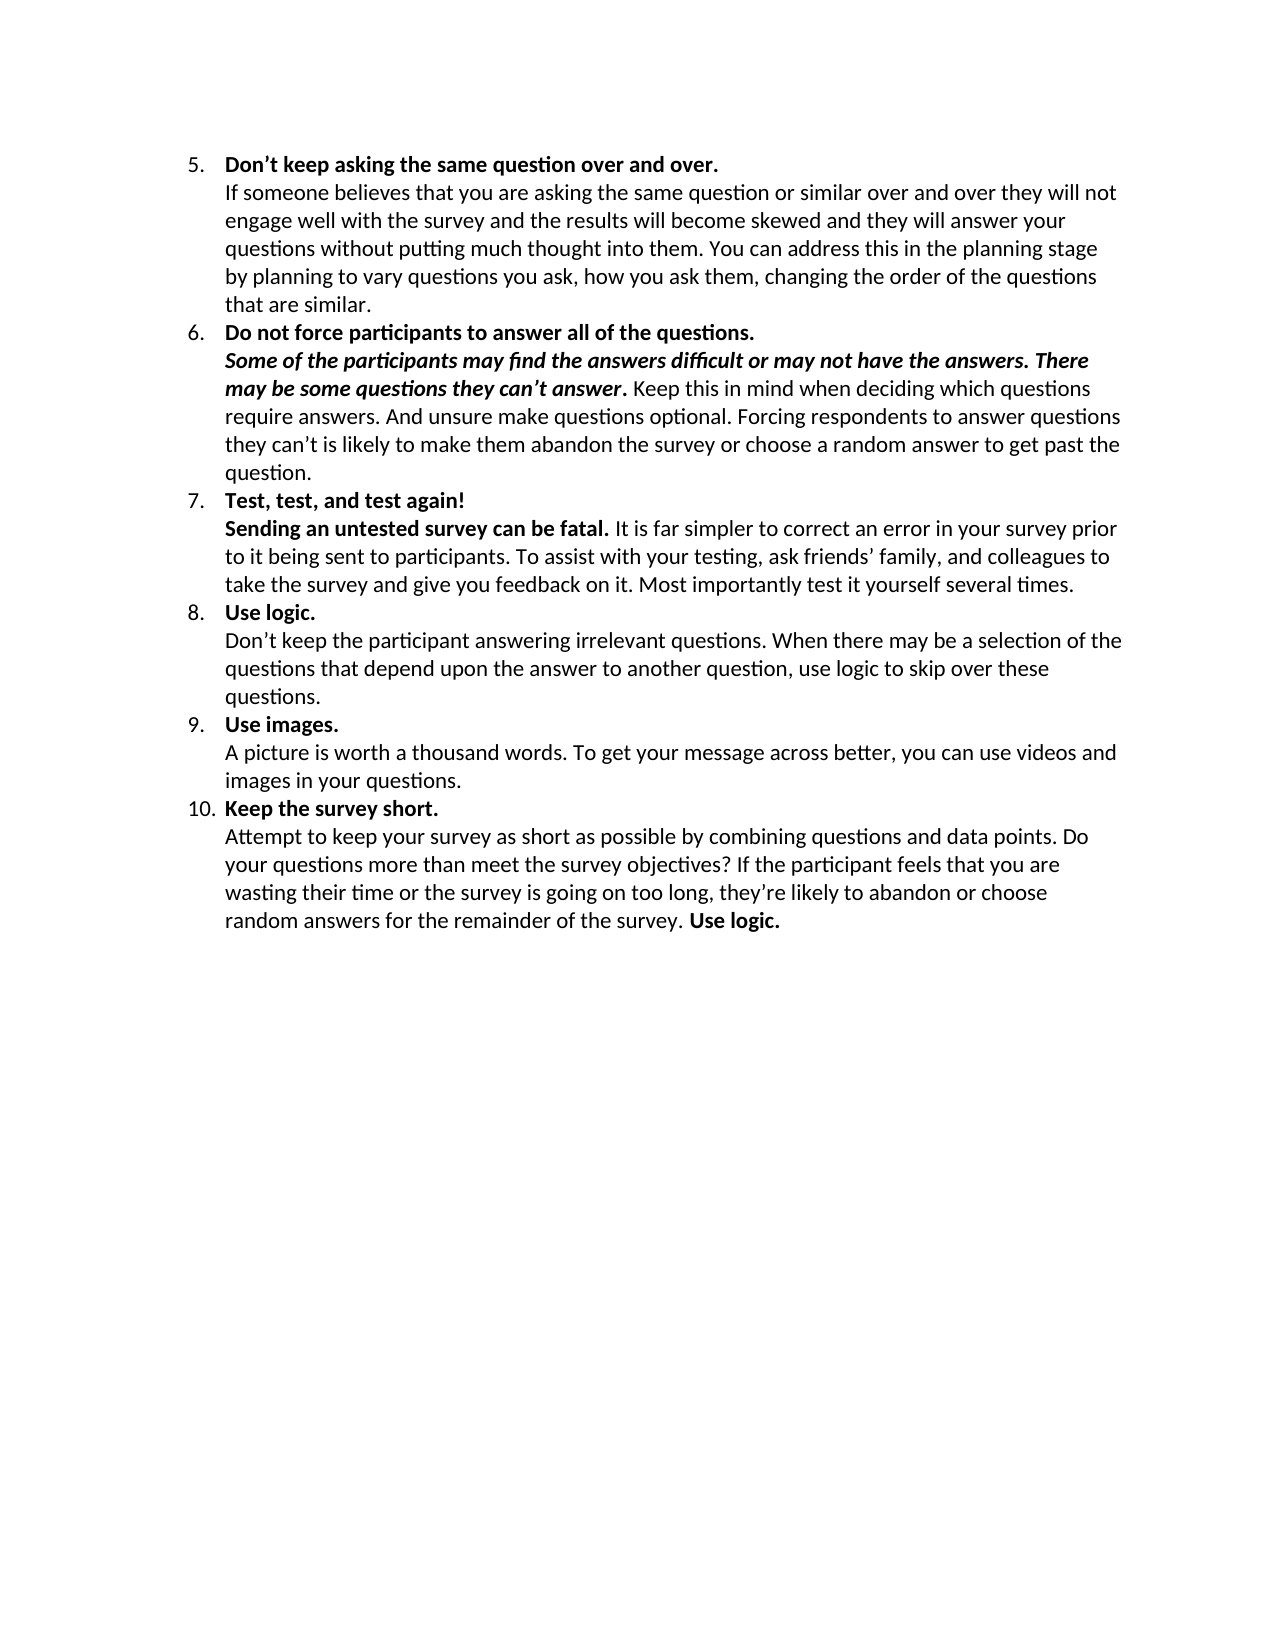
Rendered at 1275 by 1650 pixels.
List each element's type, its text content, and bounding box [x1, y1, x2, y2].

list Don’t keep asking the same question over and over. If someone believes that you are asking the same question or similar over and over they will not engage well with the survey and the results will become skewed and they will answer your questions without putting much thought into them. You can address this in the planning stage by planning to vary questions you ask, how you ask them, changing the order of the questions that are similar. [187, 150, 1125, 318]
list Use images. A picture is worth a thousand words. To get your message across better, you can use videos and images in your questions. [187, 710, 1125, 794]
list Use logic. Don’t keep the participant answering irrelevant questions. When there may be a selection of the questions that depend upon the answer to another question, use logic to skip over these questions. [187, 598, 1125, 710]
list Do not force participants to answer all of the questions. Some of the participants may find the answers difficult or may not have the answers. There may be some questions they can’t answer. Keep this in mind when deciding which questions require answers. And unsure make questions optional. Forcing respondents to answer questions they can’t is likely to make them abandon the survey or choose a random answer to get past the question. [187, 318, 1125, 486]
list Keep the survey short. Attempt to keep your survey as short as possible by combining questions and data points. Do your questions more than meet the survey objectives? If the participant feels that you are wasting their time or the survey is going on too long, they’re likely to abandon or choose random answers for the remainder of the survey. Use logic. [187, 794, 1125, 934]
list Test, test, and test again! Sending an untested survey can be fatal. It is far simpler to correct an error in your survey prior to it being sent to participants. To assist with your testing, ask friends’ family, and colleagues to take the survey and give you feedback on it. Most importantly test it yourself several times. [187, 486, 1125, 598]
